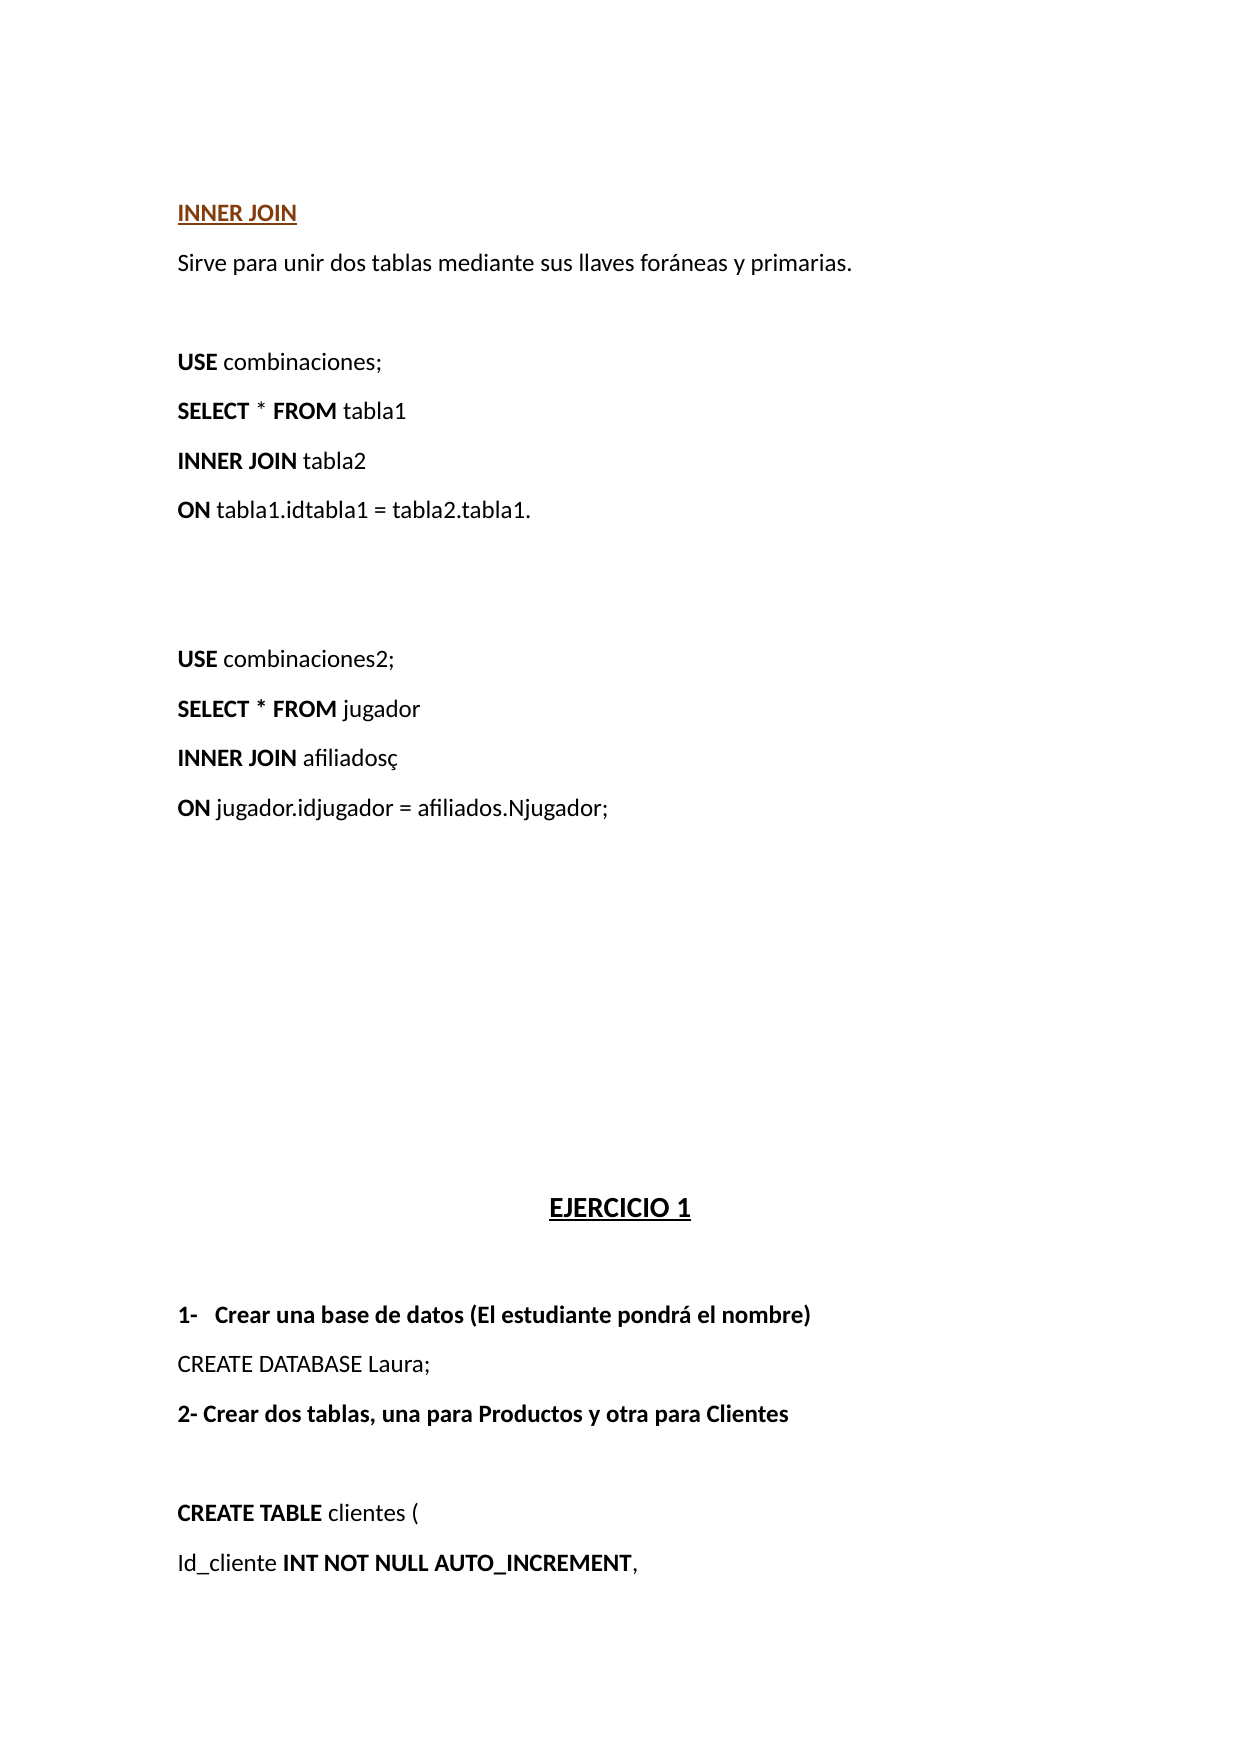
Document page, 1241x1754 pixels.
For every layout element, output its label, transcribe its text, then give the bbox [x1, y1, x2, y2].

text Sirve para unir dos tablas mediante sus llaves foráneas y primarias. [177, 247, 1063, 277]
text CREATE DATABASE Laura; [177, 1349, 1063, 1379]
text 2- Crear dos tablas, una para Productos y otra para Clientes [177, 1398, 1063, 1429]
list Crear una base de datos (El estudiante pondrá el nombre) [177, 1299, 1063, 1329]
text USE combinaciones; [177, 346, 1063, 376]
text ON tabla1.idtabla1 = tabla2.tabla1. [177, 495, 1063, 525]
text SELECT * FROM jugador [177, 693, 1063, 723]
text USE combinaciones2; [177, 643, 1063, 674]
text ON jugador.idjugador = afiliados.Njugador; [177, 792, 1063, 823]
text Id_cliente INT NOT NULL AUTO_INCREMENT, [177, 1547, 1063, 1577]
text INNER JOIN tabla2 [177, 445, 1063, 476]
text INNER JOIN afiliadosç [177, 743, 1063, 773]
text EJERCICIO 1 [177, 1189, 1063, 1224]
text SELECT * FROM tabla1 [177, 396, 1063, 426]
text CREATE TABLE clientes ( [177, 1497, 1063, 1528]
text INNER JOIN [177, 197, 1063, 228]
